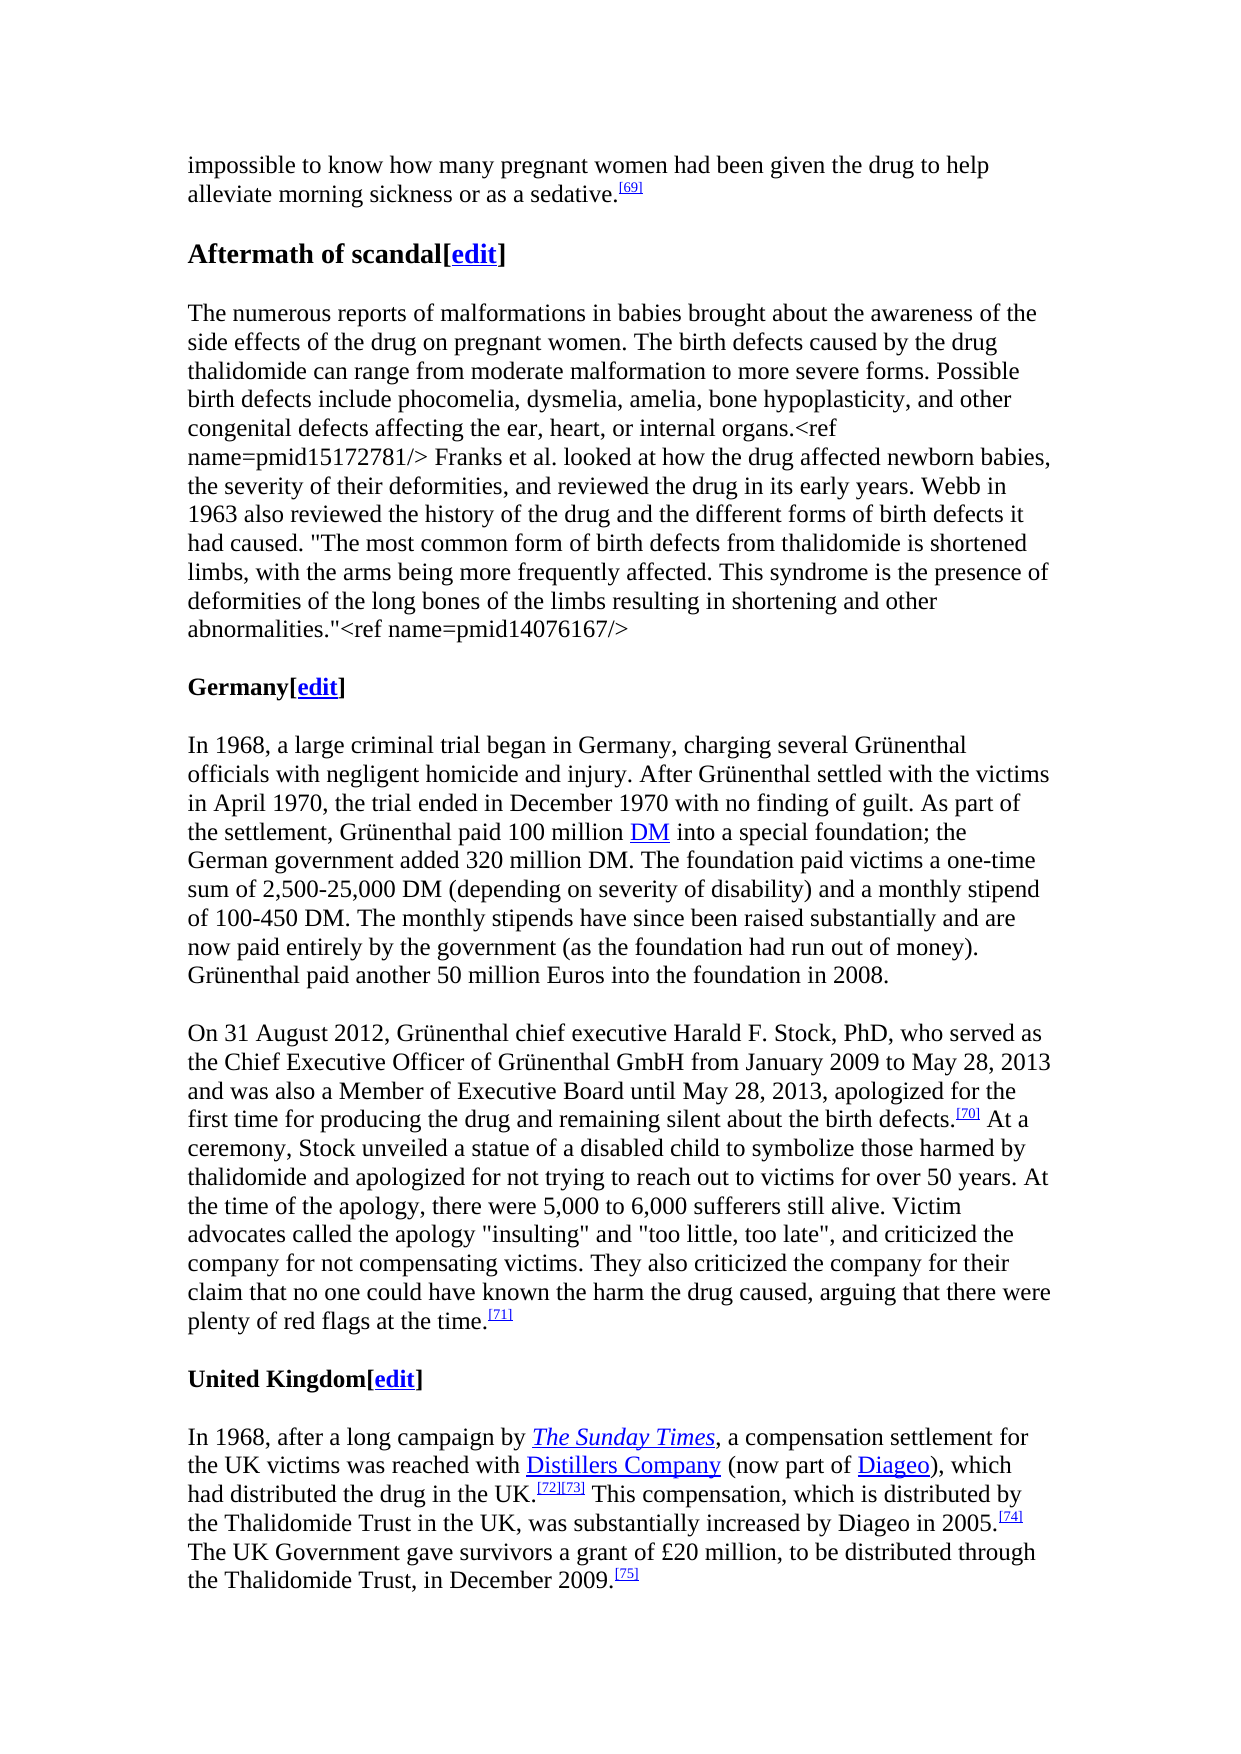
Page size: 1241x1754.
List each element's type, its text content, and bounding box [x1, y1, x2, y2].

subtitle Aftermath of scandal[edit] [187, 237, 1053, 269]
text The numerous reports of malformations in babies brought about the awareness of the side effects of the drug on pregnant women. The birth defects caused by the drug thalidomide can range from moderate malformation to more severe forms. Possible birth defects include phocomelia, dysmelia, amelia, bone hypoplasticity, and other congenital defects affecting the ear, heart, or internal organs.<ref name=pmid15172781/> Franks et al. looked at how the drug affected newborn babies, the severity of their deformities, and reviewed the drug in its early years. Webb in 1963 also reviewed the history of the drug and the different forms of birth defects it had caused. "The most common form of birth defects from thalidomide is shortened limbs, with the arms being more frequently affected. This syndrome is the presence of deformities of the long bones of the limbs resulting in shortening and other abnormalities."<ref name=pmid14076167/> [187, 298, 1053, 643]
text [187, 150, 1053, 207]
subtitle United Kingdom[edit] [187, 1364, 1053, 1392]
text In 1968, a large criminal trial began in Germany, charging several Grünenthal officials with negligent homicide and injury. After Grünenthal settled with the victims in April 1970, the trial ended in December 1970 with no finding of guilt. As part of the settlement, Grünenthal paid 100 million DM into a special foundation; the German government added 320 million DM. The foundation paid victims a one-time sum of 2,500-25,000 DM (depending on severity of disability) and a monthly stipend of 100-450 DM. The monthly stipends have since been raised substantially and are now paid entirely by the government (as the foundation had run out of money). Grünenthal paid another 50 million Euros into the foundation in 2008. [187, 730, 1053, 989]
subtitle Germany[edit] [187, 672, 1053, 701]
text In 1968, after a long campaign by The Sunday Times, a compensation settlement for the UK victims was reached with Distillers Company (now part of Diageo), which had distributed the drug in the UK.[72][73] This compensation, which is distributed by the Thalidomide Trust in the UK, was substantially increased by Diageo in 2005.[74] The UK Government gave survivors a grant of £20 million, to be distributed through the Thalidomide Trust, in December 2009.[75] [187, 1422, 1053, 1594]
text On 31 August 2012, Grünenthal chief executive Harald F. Stock, PhD, who served as the Chief Executive Officer of Grünenthal GmbH from January 2009 to May 28, 2013 and was also a Member of Executive Board until May 28, 2013, apologized for the first time for producing the drug and remaining silent about the birth defects.[70] At a ceremony, Stock unveiled a statue of a disabled child to symbolize those harmed by thalidomide and apologized for not trying to reach out to victims for over 50 years. At the time of the apology, there were 5,000 to 6,000 sufferers still alive. Victim advocates called the apology "insulting" and "too little, too late", and criticized the company for not compensating victims. They also criticized the company for their claim that no one could have known the harm the drug caused, arguing that there were plenty of red flags at the time.[71] [187, 1018, 1053, 1334]
